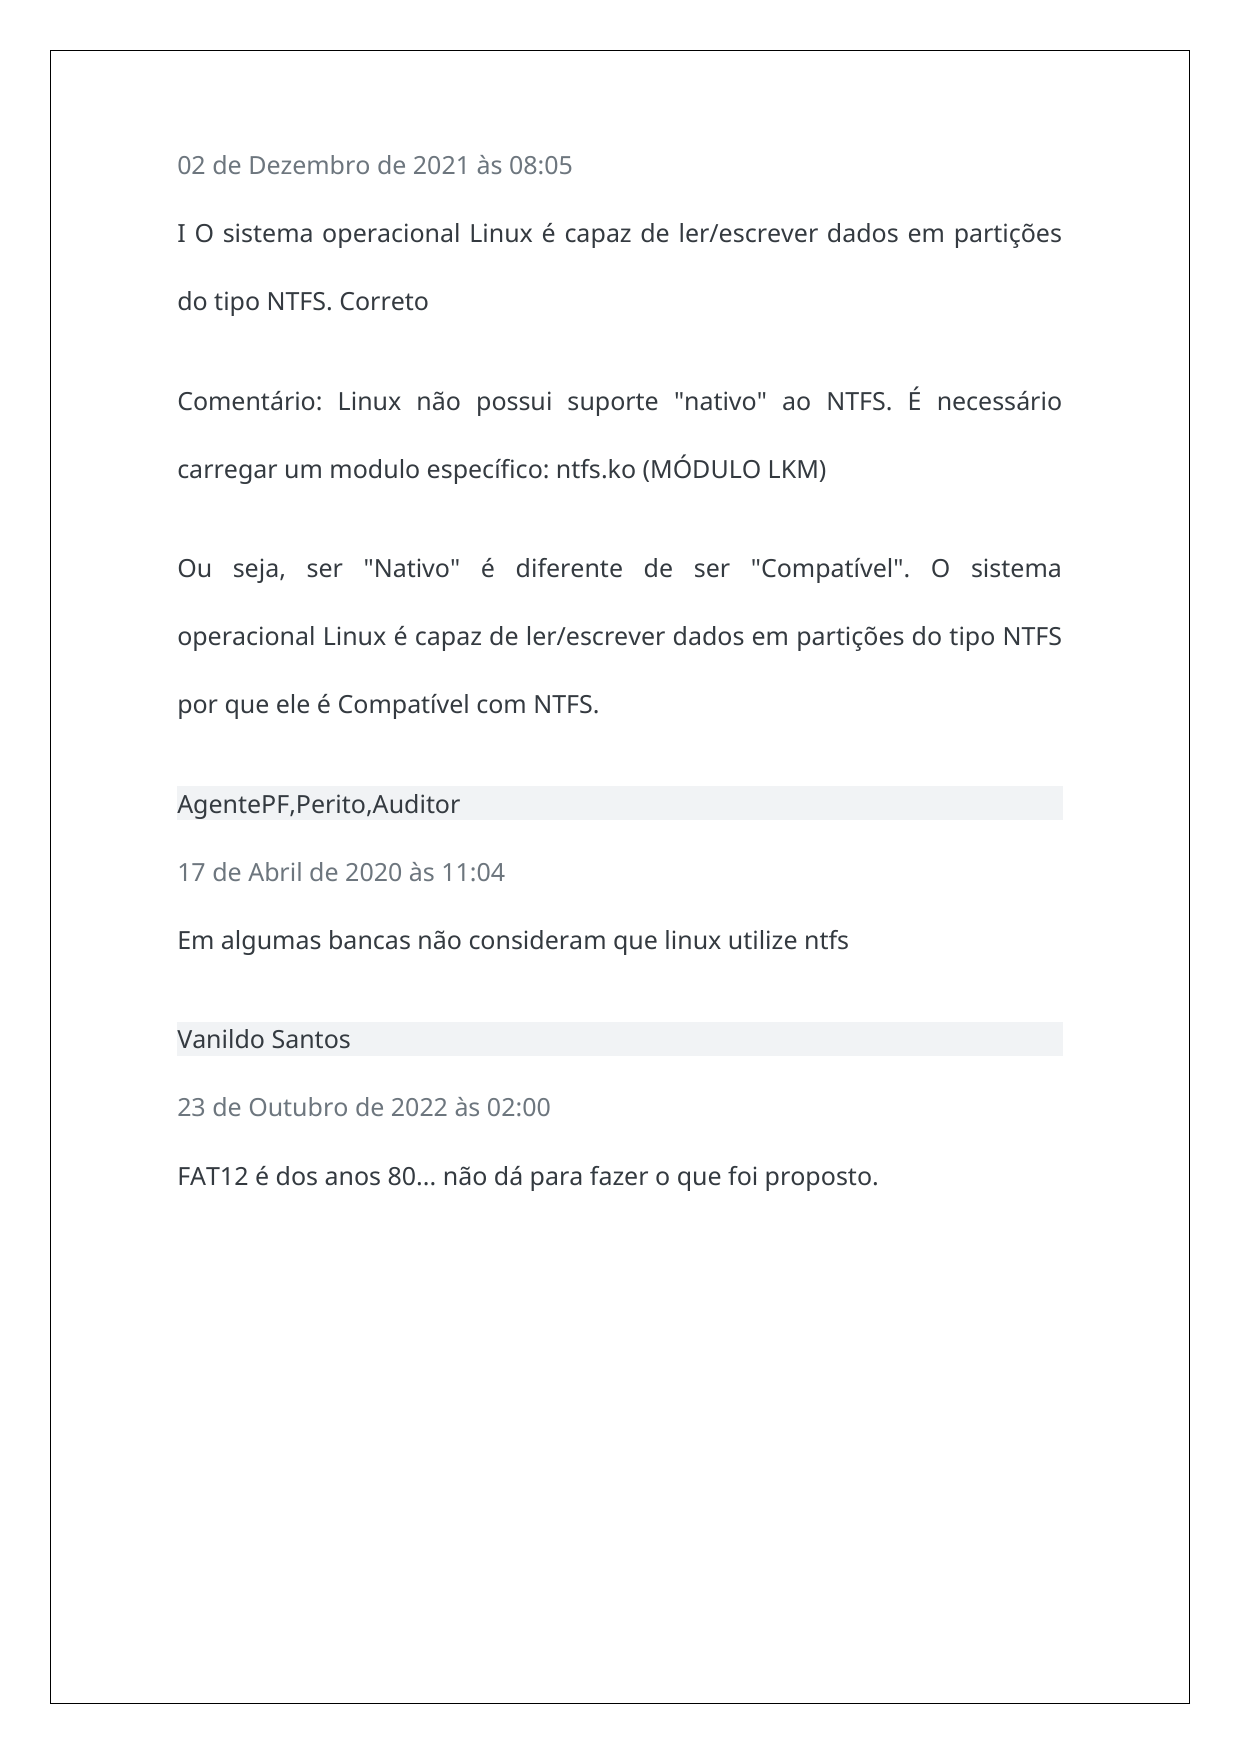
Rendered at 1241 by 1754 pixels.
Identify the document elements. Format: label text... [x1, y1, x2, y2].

text AgentePF,Perito,Auditor [177, 786, 1063, 820]
text 02 de Dezembro de 2021 às 08:05 [177, 147, 1063, 182]
text Vanildo Santos [177, 1022, 1063, 1056]
text 23 de Outubro de 2022 às 02:00 [177, 1090, 1063, 1124]
text I O sistema operacional Linux é capaz de ler/escrever dados em partições do tipo NTFS. Correto [177, 216, 1063, 318]
text Comentário: Linux não possui suporte "nativo" ao NTFS. É necessário carregar um modulo específico: ntfs.ko (MÓDULO LKM) [177, 383, 1063, 485]
text FAT12 é dos anos 80... não dá para fazer o que foi proposto. [177, 1158, 1063, 1192]
text Em algumas bancas não consideram que linux utilize ntfs [177, 922, 1063, 957]
text 17 de Abril de 2020 às 11:04 [177, 854, 1063, 888]
text Ou seja, ser "Nativo" é diferente de ser "Compatível". O sistema operacional Linux é capaz de ler/escrever dados em partições do tipo NTFS por que ele é Compatível com NTFS. [177, 551, 1063, 721]
